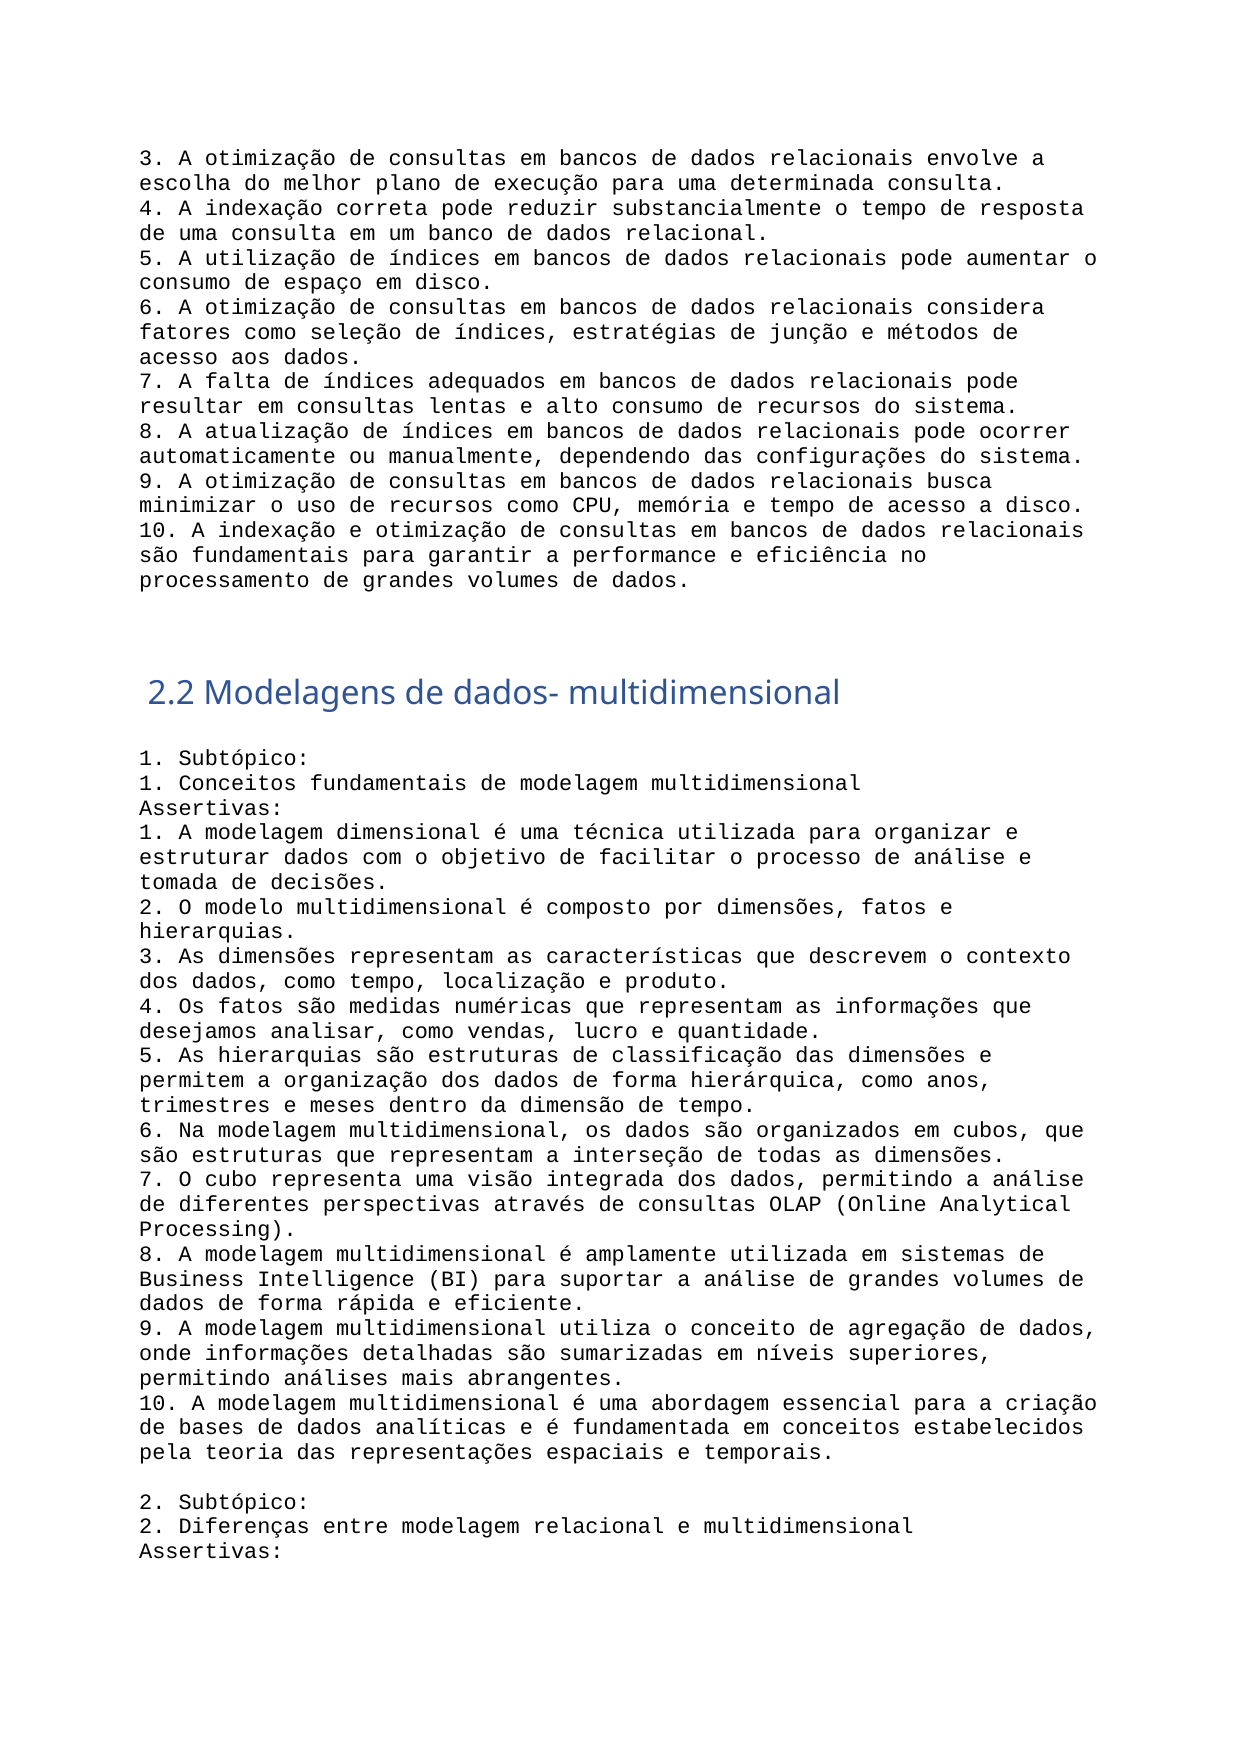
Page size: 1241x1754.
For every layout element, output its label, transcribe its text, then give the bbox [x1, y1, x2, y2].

text 2. Diferenças entre modelagem relacional e multidimensional [139, 1516, 1101, 1541]
text 10. A modelagem multidimensional é uma abordagem essencial para a criação de bases de dados analíticas e é fundamentada em conceitos estabelecidos pela teoria das representações espaciais e temporais. [139, 1392, 1101, 1466]
text 7. O cubo representa uma visão integrada dos dados, permitindo a análise de diferentes perspectivas através de consultas OLAP (Online Analytical Processing). [139, 1169, 1101, 1243]
text 1. Conceitos fundamentais de modelagem multidimensional [139, 772, 1101, 797]
text 1. Subtópico: [139, 747, 1101, 772]
text 3. A otimização de consultas em bancos de dados relacionais envolve a escolha do melhor plano de execução para uma determinada consulta. [139, 148, 1101, 197]
text 2. Subtópico: [139, 1491, 1101, 1516]
subtitle 2.2 Modelagens de dados- multidimensional [139, 668, 1101, 714]
text Assertivas: [139, 1541, 1101, 1565]
text 10. A indexação e otimização de consultas em bancos de dados relacionais são fundamentais para garantir a performance e eficiência no processamento de grandes volumes de dados. [139, 519, 1101, 594]
text 6. Na modelagem multidimensional, os dados são organizados em cubos, que são estruturas que representam a interseção de todas as dimensões. [139, 1119, 1101, 1169]
text 5. A utilização de índices em bancos de dados relacionais pode aumentar o consumo de espaço em disco. [139, 247, 1101, 296]
text 6. A otimização de consultas em bancos de dados relacionais considera fatores como seleção de índices, estratégias de junção e métodos de acesso aos dados. [139, 296, 1101, 371]
text 1. A modelagem dimensional é uma técnica utilizada para organizar e estruturar dados com o objetivo de facilitar o processo de análise e tomada de decisões. [139, 822, 1101, 896]
text 2. O modelo multidimensional é composto por dimensões, fatos e hierarquias. [139, 896, 1101, 946]
text 4. A indexação correta pode reduzir substancialmente o tempo de resposta de uma consulta em um banco de dados relacional. [139, 197, 1101, 247]
text 7. A falta de índices adequados em bancos de dados relacionais pode resultar em consultas lentas e alto consumo de recursos do sistema. [139, 371, 1101, 420]
text 4. Os fatos são medidas numéricas que representam as informações que desejamos analisar, como vendas, lucro e quantidade. [139, 995, 1101, 1045]
text 8. A modelagem multidimensional é amplamente utilizada em sistemas de Business Intelligence (BI) para suportar a análise de grandes volumes de dados de forma rápida e eficiente. [139, 1243, 1101, 1317]
text 8. A atualização de índices em bancos de dados relacionais pode ocorrer automaticamente ou manualmente, dependendo das configurações do sistema. [139, 420, 1101, 470]
text 3. As dimensões representam as características que descrevem o contexto dos dados, como tempo, localização e produto. [139, 946, 1101, 995]
text 9. A modelagem multidimensional utiliza o conceito de agregação de dados, onde informações detalhadas são sumarizadas em níveis superiores, permitindo análises mais abrangentes. [139, 1317, 1101, 1392]
text 9. A otimização de consultas em bancos de dados relacionais busca minimizar o uso de recursos como CPU, memória e tempo de acesso a disco. [139, 470, 1101, 519]
text Assertivas: [139, 797, 1101, 822]
text 5. As hierarquias são estruturas de classificação das dimensões e permitem a organização dos dados de forma hierárquica, como anos, trimestres e meses dentro da dimensão de tempo. [139, 1045, 1101, 1119]
